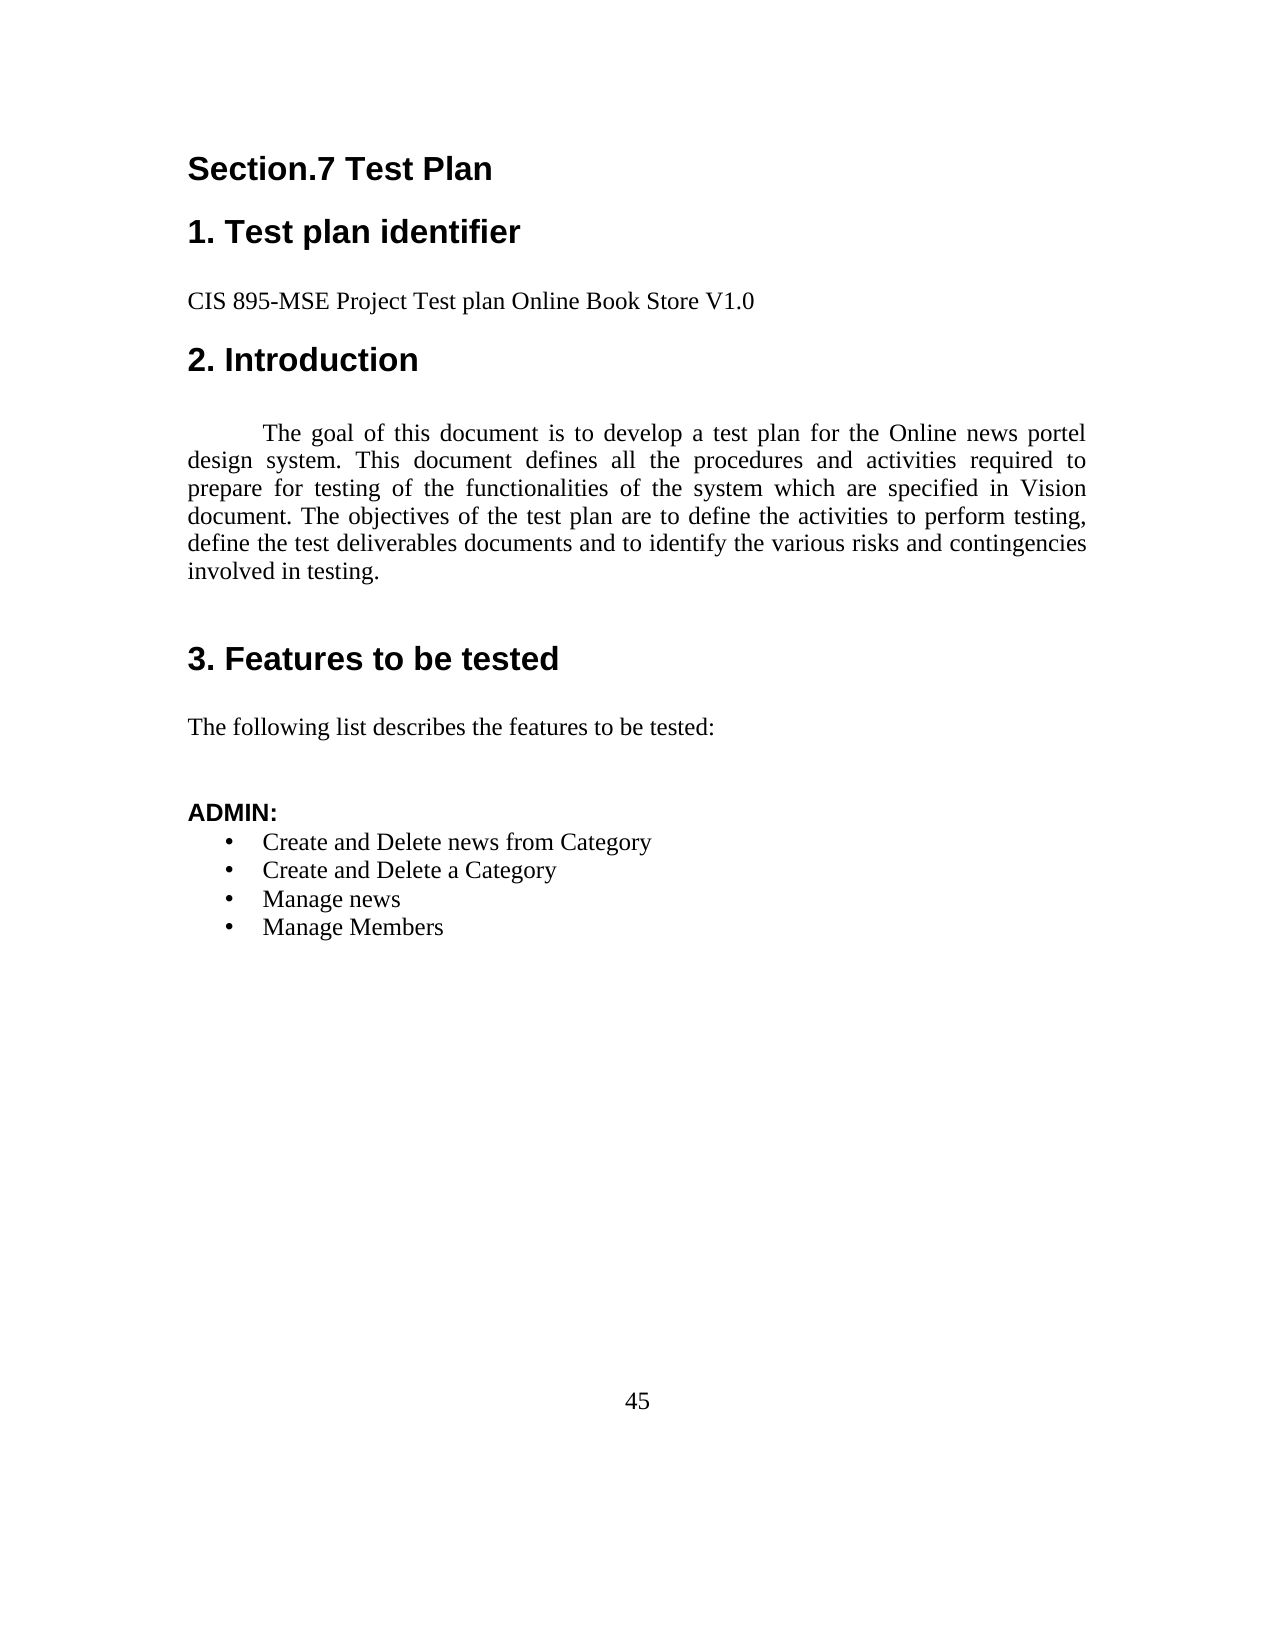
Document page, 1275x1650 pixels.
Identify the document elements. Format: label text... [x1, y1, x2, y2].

text 2. Introduction [187, 340, 1125, 378]
text The goal of this document is to develop a test plan for the Online news portel design system. This document defines all the procedures and activities required to prepare for testing of the functionalities of the system which are specified in Vision document. The objectives of the test plan are to define the activities to perform testing, define the test deliverables documents and to identify the various risks and contingencies involved in testing. [187, 419, 1087, 585]
text 45 [150, 1386, 1125, 1415]
list Manage news [225, 884, 1125, 913]
text The following list describes the features to be tested: [187, 712, 1125, 741]
list Create and Delete a Category [225, 856, 1125, 884]
text Section.7 Test Plan [187, 149, 1125, 188]
list Manage Members [225, 913, 1125, 941]
list Create and Delete news from Category [225, 827, 1125, 856]
text 3. Features to be tested [187, 639, 1125, 677]
text CIS 895-MSE Project Test plan Online Book Store V1.0 [187, 286, 1125, 315]
text ADMIN: [187, 798, 1125, 827]
text 1. Test plan identifier [187, 213, 1125, 251]
